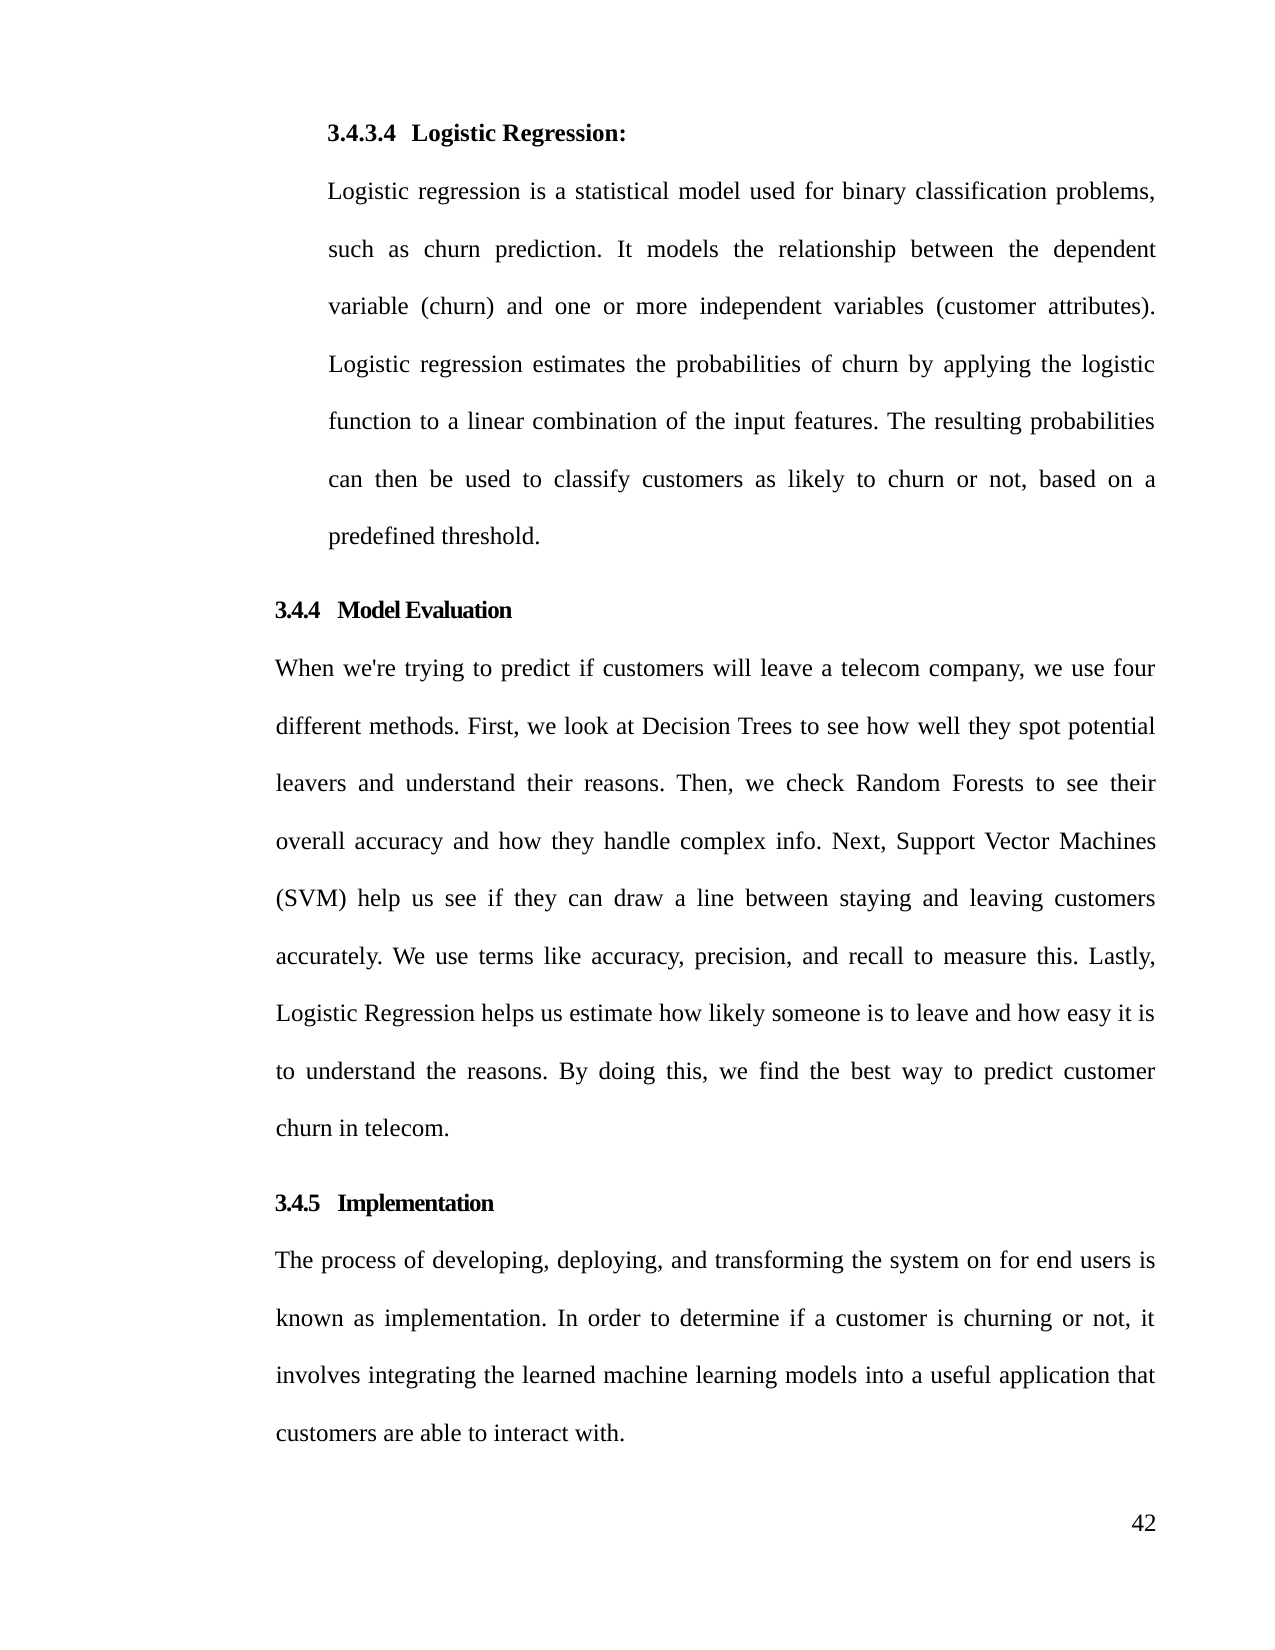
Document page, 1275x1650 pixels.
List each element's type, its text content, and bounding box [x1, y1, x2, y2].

list Logistic regression is a statistical model used for binary classification problems, such as churn prediction. It models the relationship between the dependent variable (churn) and one or more independent variables (customer attributes). Logistic regression estimates the probabilities of churn by applying the logistic function to a linear combination of the input features. The resulting probabilities can then be used to classify customers as likely to churn or not, based on a predefined threshold. [327, 176, 1156, 550]
subtitle Model Evaluation [274, 596, 1156, 624]
subtitle Logistic Regression: [327, 118, 1156, 147]
list When we're trying to predict if customers will leave a telecom company, we use four different methods. First, we look at Decision Trees to see how well they spot potential leavers and understand their reasons. Then, we check Random Forests to see their overall accuracy and how they handle complex info. Next, Support Vector Machines (SVM) help us see if they can draw a line between staying and leaving customers accurately. We use terms like accuracy, precision, and recall to measure this. Lastly, Logistic Regression helps us estimate how likely someone is to leave and how easy it is to understand the reasons. By doing this, we find the best way to predict customer churn in telecom. [274, 653, 1156, 1142]
subtitle Implementation [274, 1188, 1156, 1216]
list The process of developing, deploying, and transforming the system on for end users is known as implementation. In order to determine if a customer is churning or not, it involves integrating the learned machine learning models into a useful application that customers are able to interact with. [274, 1246, 1156, 1447]
